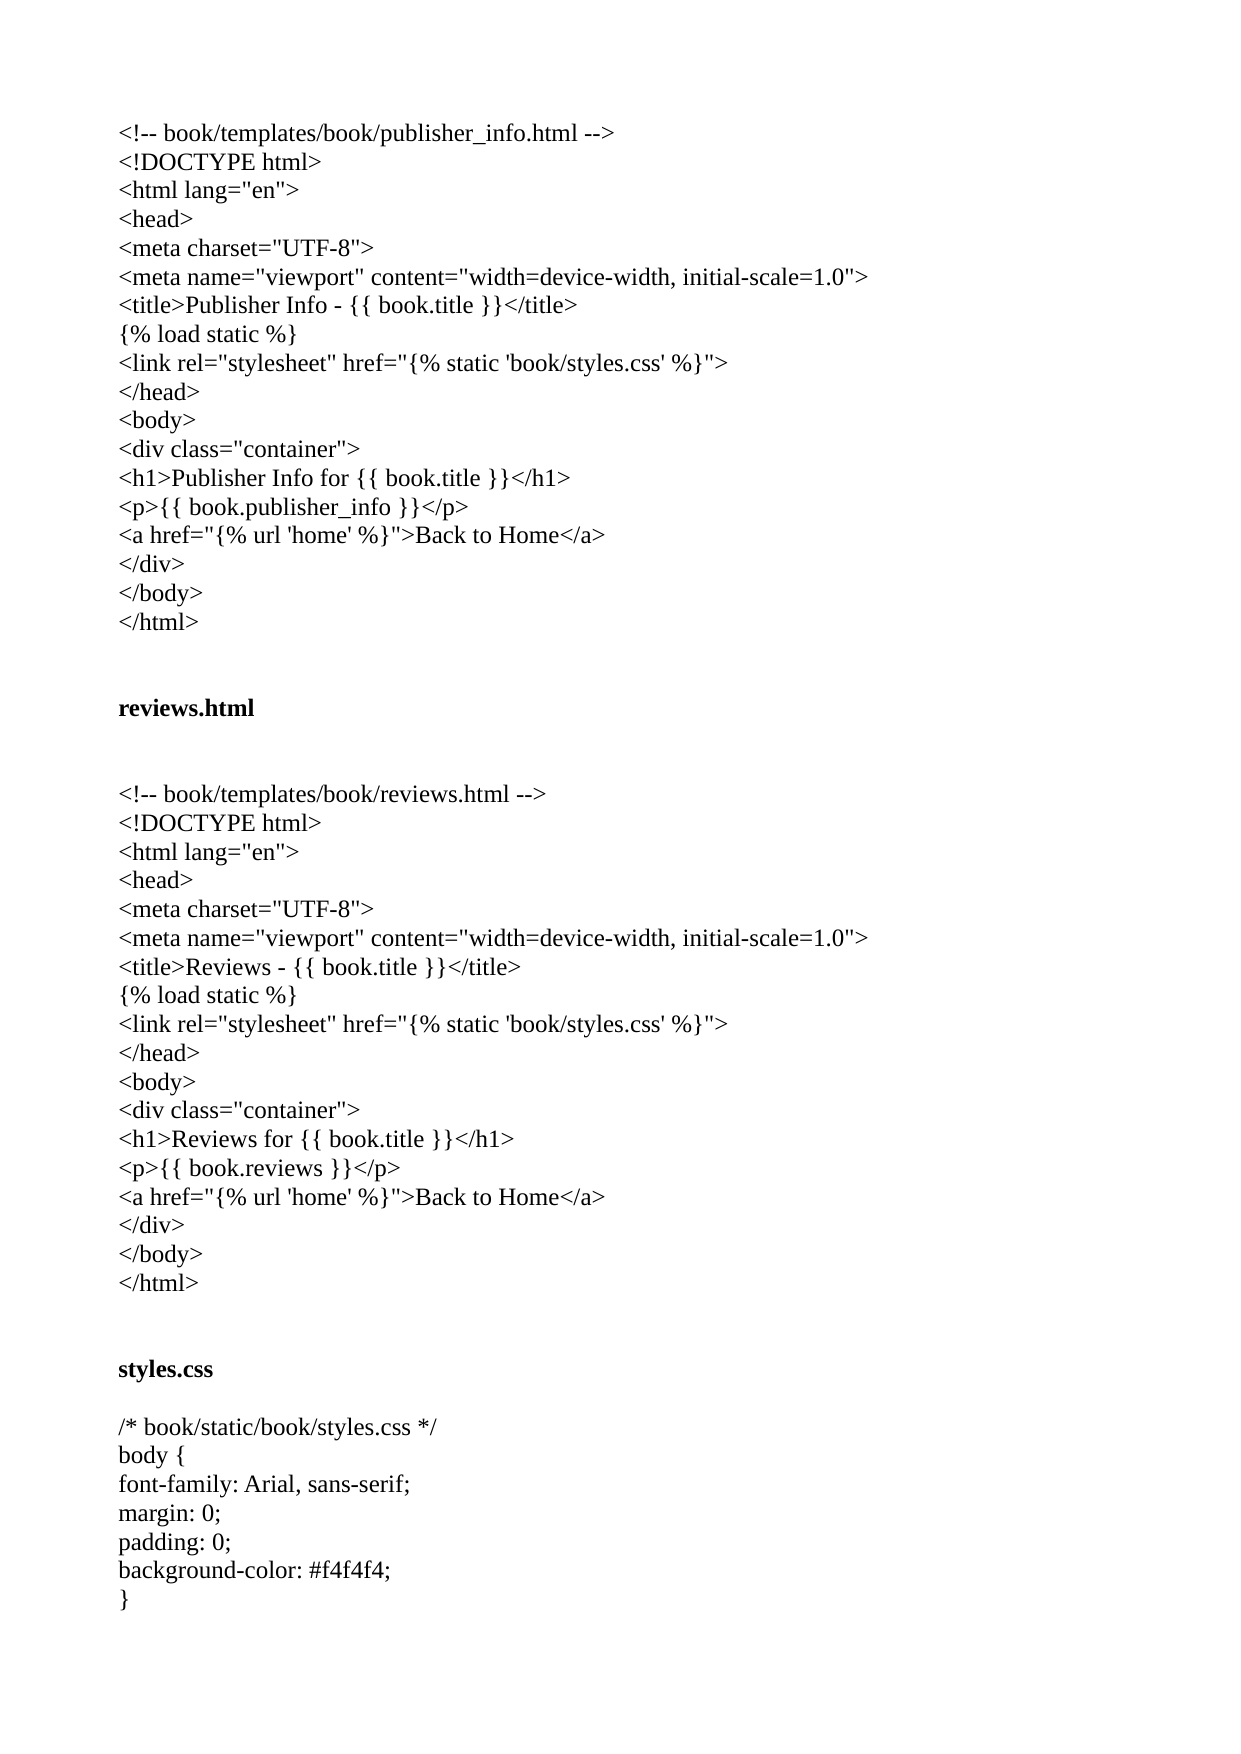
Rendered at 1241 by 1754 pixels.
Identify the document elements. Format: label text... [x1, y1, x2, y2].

text <p>{{ book.reviews }}</p> [118, 1153, 1122, 1182]
text <html lang="en"> [118, 837, 1122, 866]
text <meta name="viewport" content="width=device-width, initial-scale=1.0"> [118, 262, 1122, 291]
text <h1>Reviews for {{ book.title }}</h1> [118, 1124, 1122, 1153]
text } [118, 1584, 1122, 1613]
text font-family: Arial, sans-serif; [118, 1469, 1122, 1498]
text <title>Reviews - {{ book.title }}</title> [118, 952, 1122, 981]
text <meta name="viewport" content="width=device-width, initial-scale=1.0"> [118, 923, 1122, 952]
text <link rel="stylesheet" href="{% static 'book/styles.css' %}"> [118, 348, 1122, 377]
text </body> [118, 578, 1122, 607]
text </head> [118, 377, 1122, 406]
text <a href="{% url 'home' %}">Back to Home</a> [118, 1182, 1122, 1211]
text <div class="container"> [118, 434, 1122, 463]
text </div> [118, 1211, 1122, 1239]
text </div> [118, 549, 1122, 578]
text {% load static %} [118, 319, 1122, 348]
text <!-- book/templates/book/reviews.html --> [118, 779, 1122, 808]
text </html> [118, 607, 1122, 636]
text <body> [118, 406, 1122, 434]
text styles.css [118, 1354, 1122, 1383]
text <h1>Publisher Info for {{ book.title }}</h1> [118, 463, 1122, 492]
text <title>Publisher Info - {{ book.title }}</title> [118, 291, 1122, 319]
text <!DOCTYPE html> [118, 808, 1122, 837]
text <head> [118, 204, 1122, 233]
text background-color: #f4f4f4; [118, 1556, 1122, 1584]
text <meta charset="UTF-8"> [118, 894, 1122, 923]
text <link rel="stylesheet" href="{% static 'book/styles.css' %}"> [118, 1009, 1122, 1038]
text <html lang="en"> [118, 176, 1122, 204]
text <!-- book/templates/book/publisher_info.html --> [118, 118, 1122, 147]
text margin: 0; [118, 1498, 1122, 1527]
text <head> [118, 866, 1122, 894]
text reviews.html [118, 693, 1122, 722]
text </body> [118, 1239, 1122, 1268]
text <!DOCTYPE html> [118, 147, 1122, 176]
text <p>{{ book.publisher_info }}</p> [118, 492, 1122, 521]
text <div class="container"> [118, 1096, 1122, 1124]
text <meta charset="UTF-8"> [118, 233, 1122, 262]
text </head> [118, 1038, 1122, 1067]
text /* book/static/book/styles.css */ [118, 1412, 1122, 1441]
text <body> [118, 1067, 1122, 1096]
text {% load static %} [118, 981, 1122, 1009]
text body { [118, 1441, 1122, 1469]
text <a href="{% url 'home' %}">Back to Home</a> [118, 521, 1122, 549]
text </html> [118, 1268, 1122, 1297]
text padding: 0; [118, 1527, 1122, 1556]
